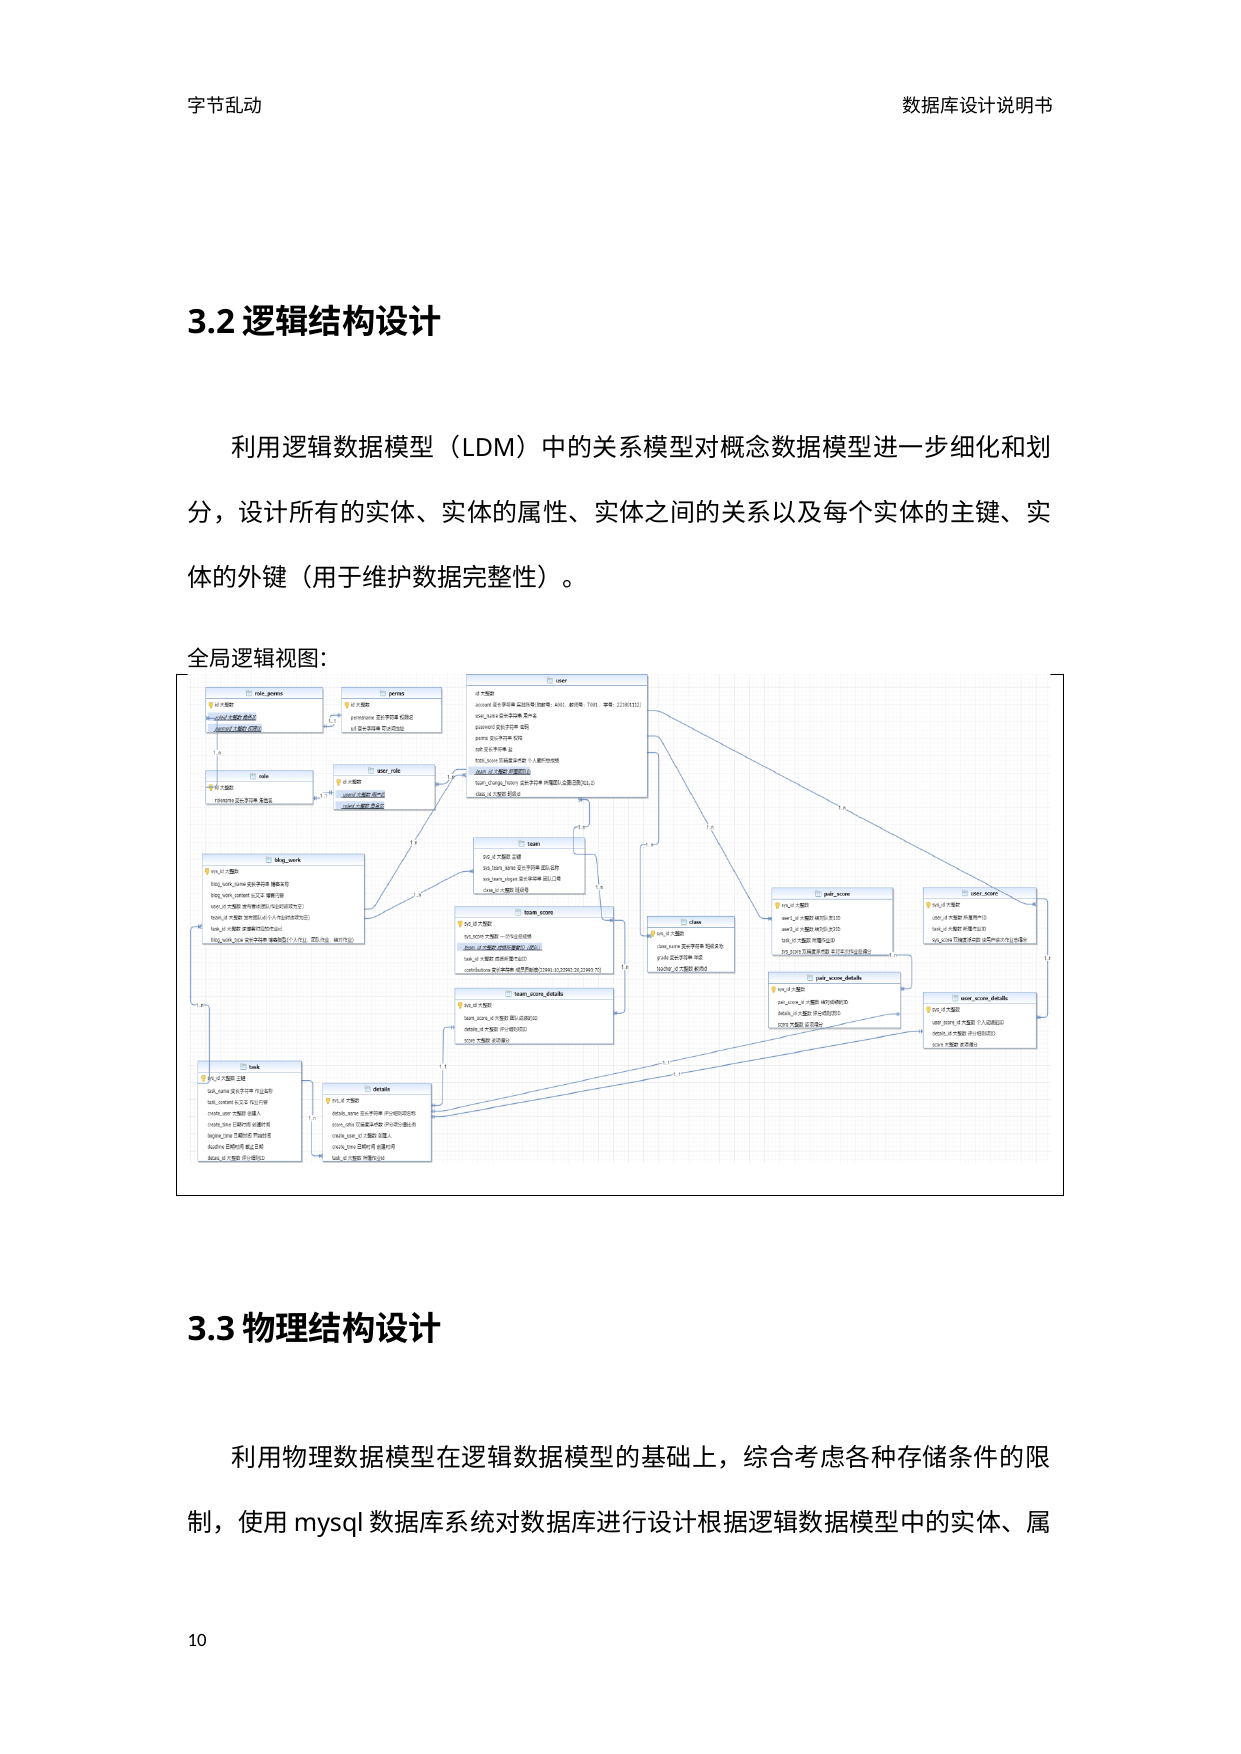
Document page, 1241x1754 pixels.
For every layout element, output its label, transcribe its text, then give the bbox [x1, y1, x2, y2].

text 全局逻辑视图： [187, 641, 1053, 673]
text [187, 1423, 1053, 1553]
picture [187, 674, 1051, 1163]
table_header [177, 675, 1063, 1194]
text 利用逻辑数据模型（LDM）中的关系模型对概念数据模型进一步细化和划分，设计所有的实体、实体的属性、实体之间的关系以及每个实体的主键、实体的外键（用于维护数据完整性）。 [187, 413, 1053, 608]
subtitle 3.2逻辑结构设计 [187, 287, 1053, 352]
text 3.3物理结构设计 [187, 1293, 1053, 1358]
